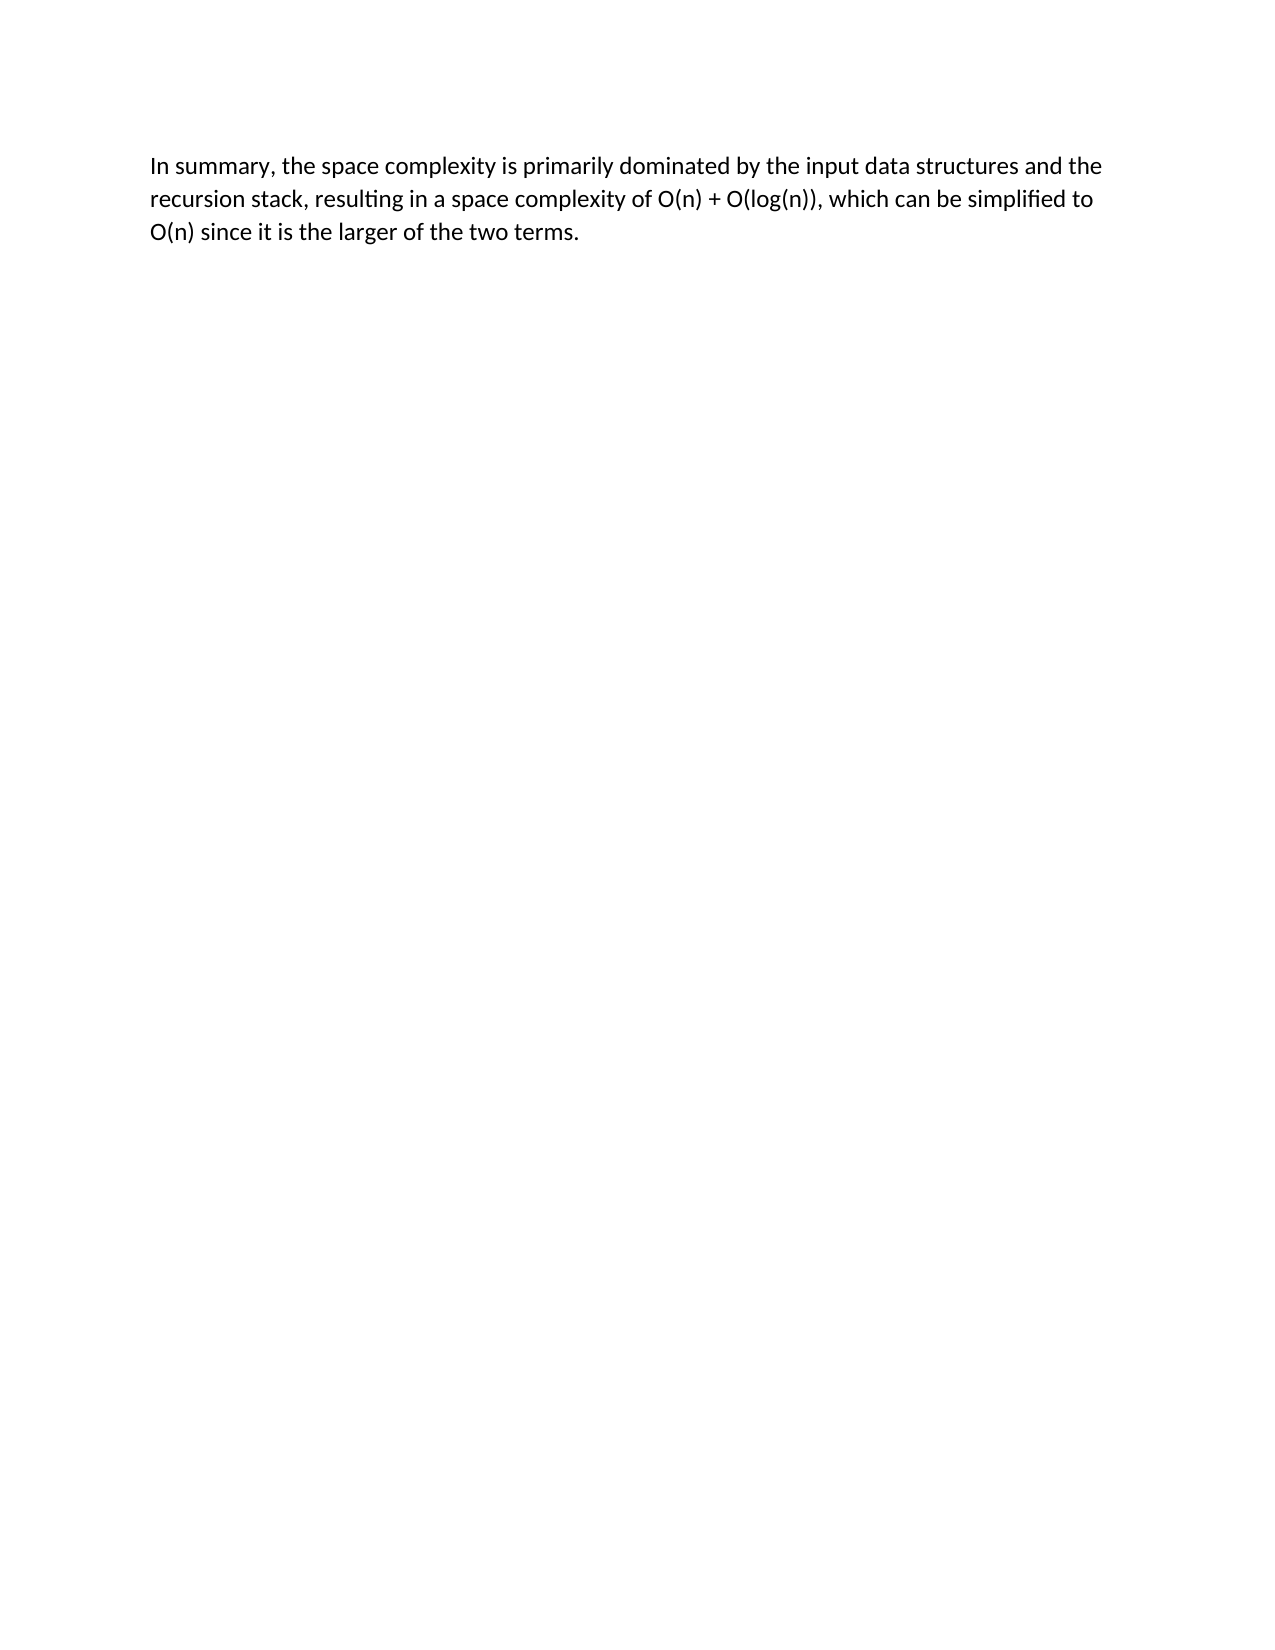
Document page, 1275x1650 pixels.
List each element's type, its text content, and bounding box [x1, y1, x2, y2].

text In summary, the space complexity is primarily dominated by the input data structures and the recursion stack, resulting in a space complexity of O(n) + O(log(n)), which can be simplified to O(n) since it is the larger of the two terms. [150, 150, 1125, 246]
